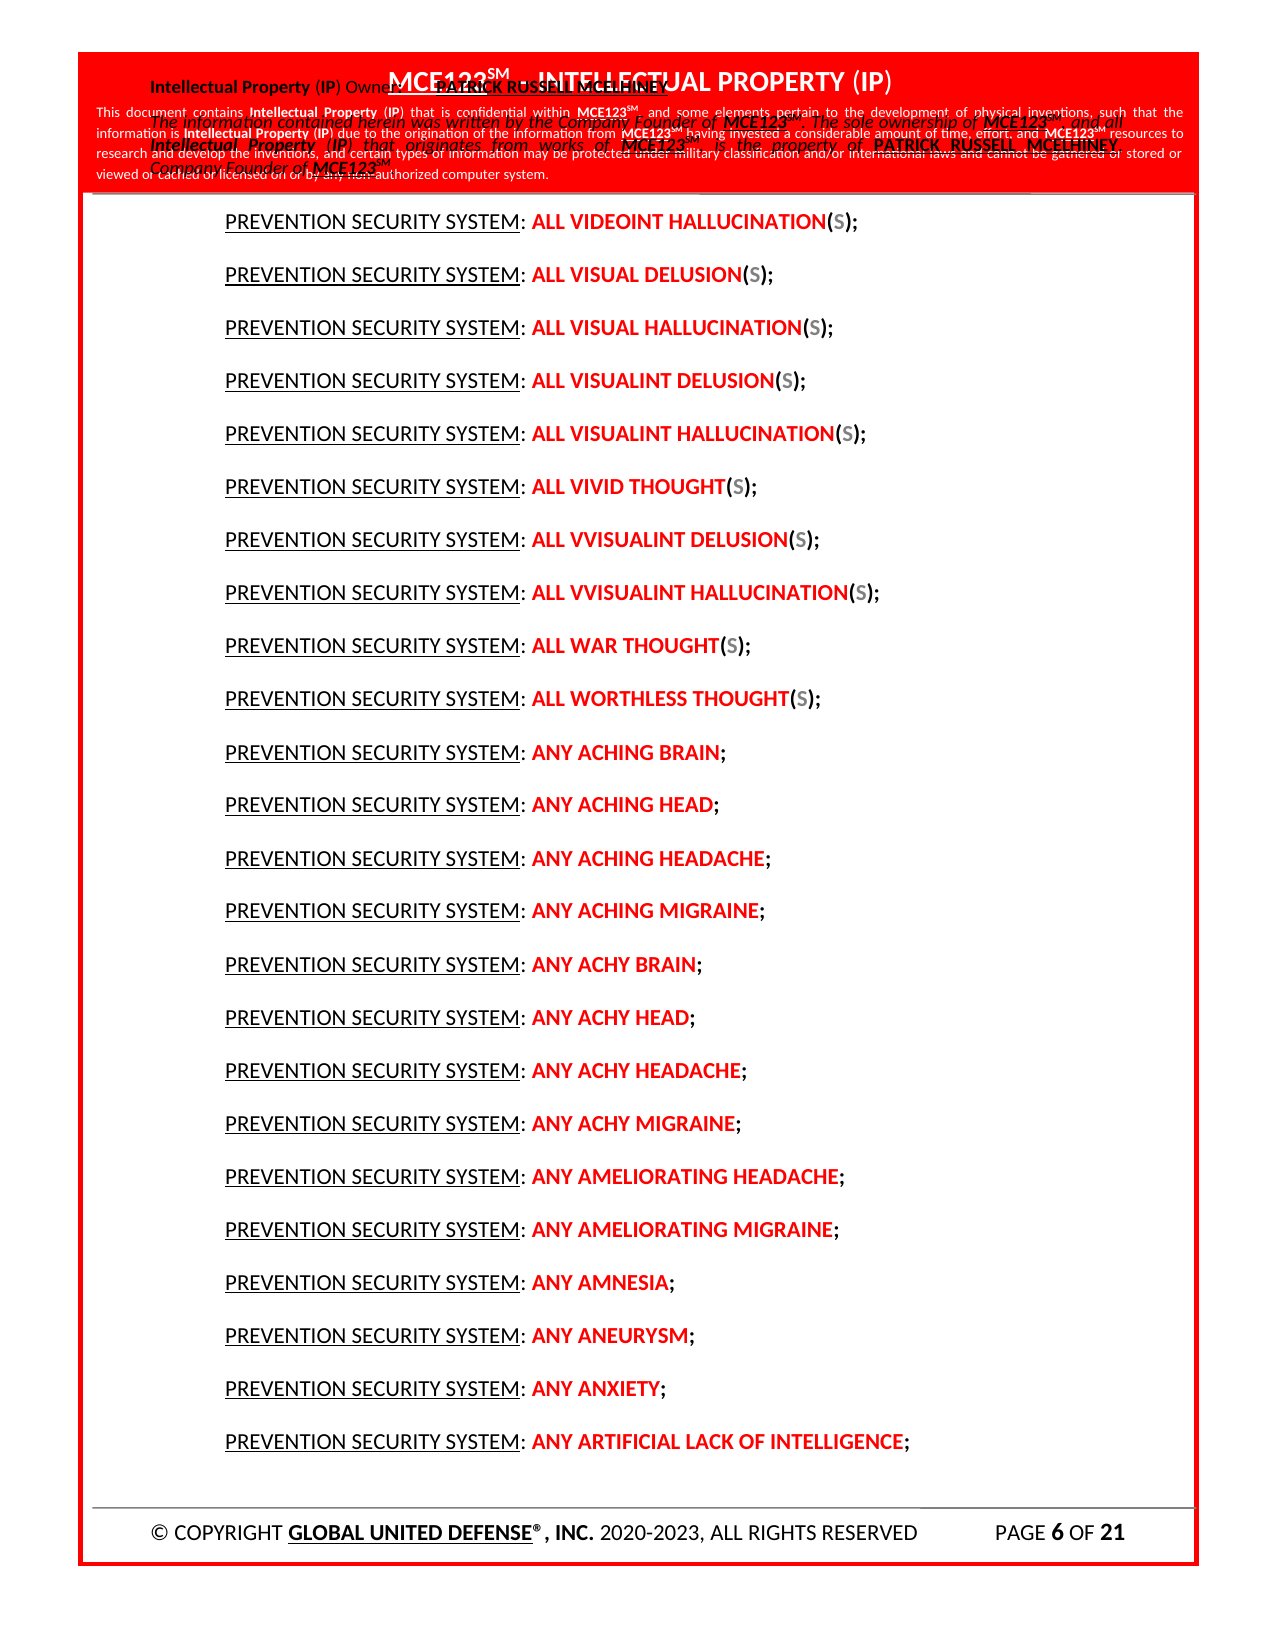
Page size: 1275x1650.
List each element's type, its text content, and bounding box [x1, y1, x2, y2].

text PREVENTION SECURITY SYSTEM: ALL VVISUALINT DELUSION(S); [225, 526, 1125, 553]
text PREVENTION SECURITY SYSTEM: ALL VISUAL DELUSION(S); [225, 260, 1125, 288]
text PREVENTION SECURITY SYSTEM: ANY ACHING MIGRAINE; [225, 897, 1125, 925]
text PREVENTION SECURITY SYSTEM: ALL VIVID THOUGHT(S); [225, 472, 1125, 501]
text PREVENTION SECURITY SYSTEM: ALL VISUALINT HALLUCINATION(S); [225, 419, 1125, 447]
text PREVENTION SECURITY SYSTEM: ALL WORTHLESS THOUGHT(S); [225, 684, 1125, 713]
text PREVENTION SECURITY SYSTEM: ALL WAR THOUGHT(S); [225, 632, 1125, 659]
text PREVENTION SECURITY SYSTEM: ANY ACHY HEAD; [225, 1003, 1125, 1031]
text PREVENTION SECURITY SYSTEM: ANY ACHING HEAD; [225, 791, 1125, 819]
text PREVENTION SECURITY SYSTEM: ANY ANXIETY; [225, 1374, 1125, 1402]
text PREVENTION SECURITY SYSTEM: ANY ACHY HEADACHE; [225, 1056, 1125, 1084]
text PREVENTION SECURITY SYSTEM: ANY ACHING HEADACHE; [225, 844, 1125, 872]
text PREVENTION SECURITY SYSTEM: ANY ARTIFICIAL LACK OF INTELLIGENCE; [225, 1427, 1125, 1455]
text PREVENTION SECURITY SYSTEM: ANY AMELIORATING HEADACHE; [225, 1162, 1125, 1190]
text PREVENTION SECURITY SYSTEM: ANY ANEURYSM; [225, 1321, 1125, 1349]
text PREVENTION SECURITY SYSTEM: ALL VISUAL HALLUCINATION(S); [225, 313, 1125, 341]
text PREVENTION SECURITY SYSTEM: ANY ACHY BRAIN; [225, 950, 1125, 978]
text PREVENTION SECURITY SYSTEM: ANY AMELIORATING MIGRAINE; [225, 1215, 1125, 1243]
text PREVENTION SECURITY SYSTEM: ALL VISUALINT DELUSION(S); [225, 366, 1125, 394]
text PREVENTION SECURITY SYSTEM: ANY ACHING BRAIN; [225, 738, 1125, 766]
text PREVENTION SECURITY SYSTEM: ANY ACHY MIGRAINE; [225, 1109, 1125, 1137]
text PREVENTION SECURITY SYSTEM: ALL VIDEOINT HALLUCINATION(S); [225, 207, 1125, 235]
text PREVENTION SECURITY SYSTEM: ANY AMNESIA; [225, 1268, 1125, 1296]
text PREVENTION SECURITY SYSTEM: ALL VVISUALINT HALLUCINATION(S); [225, 578, 1125, 607]
